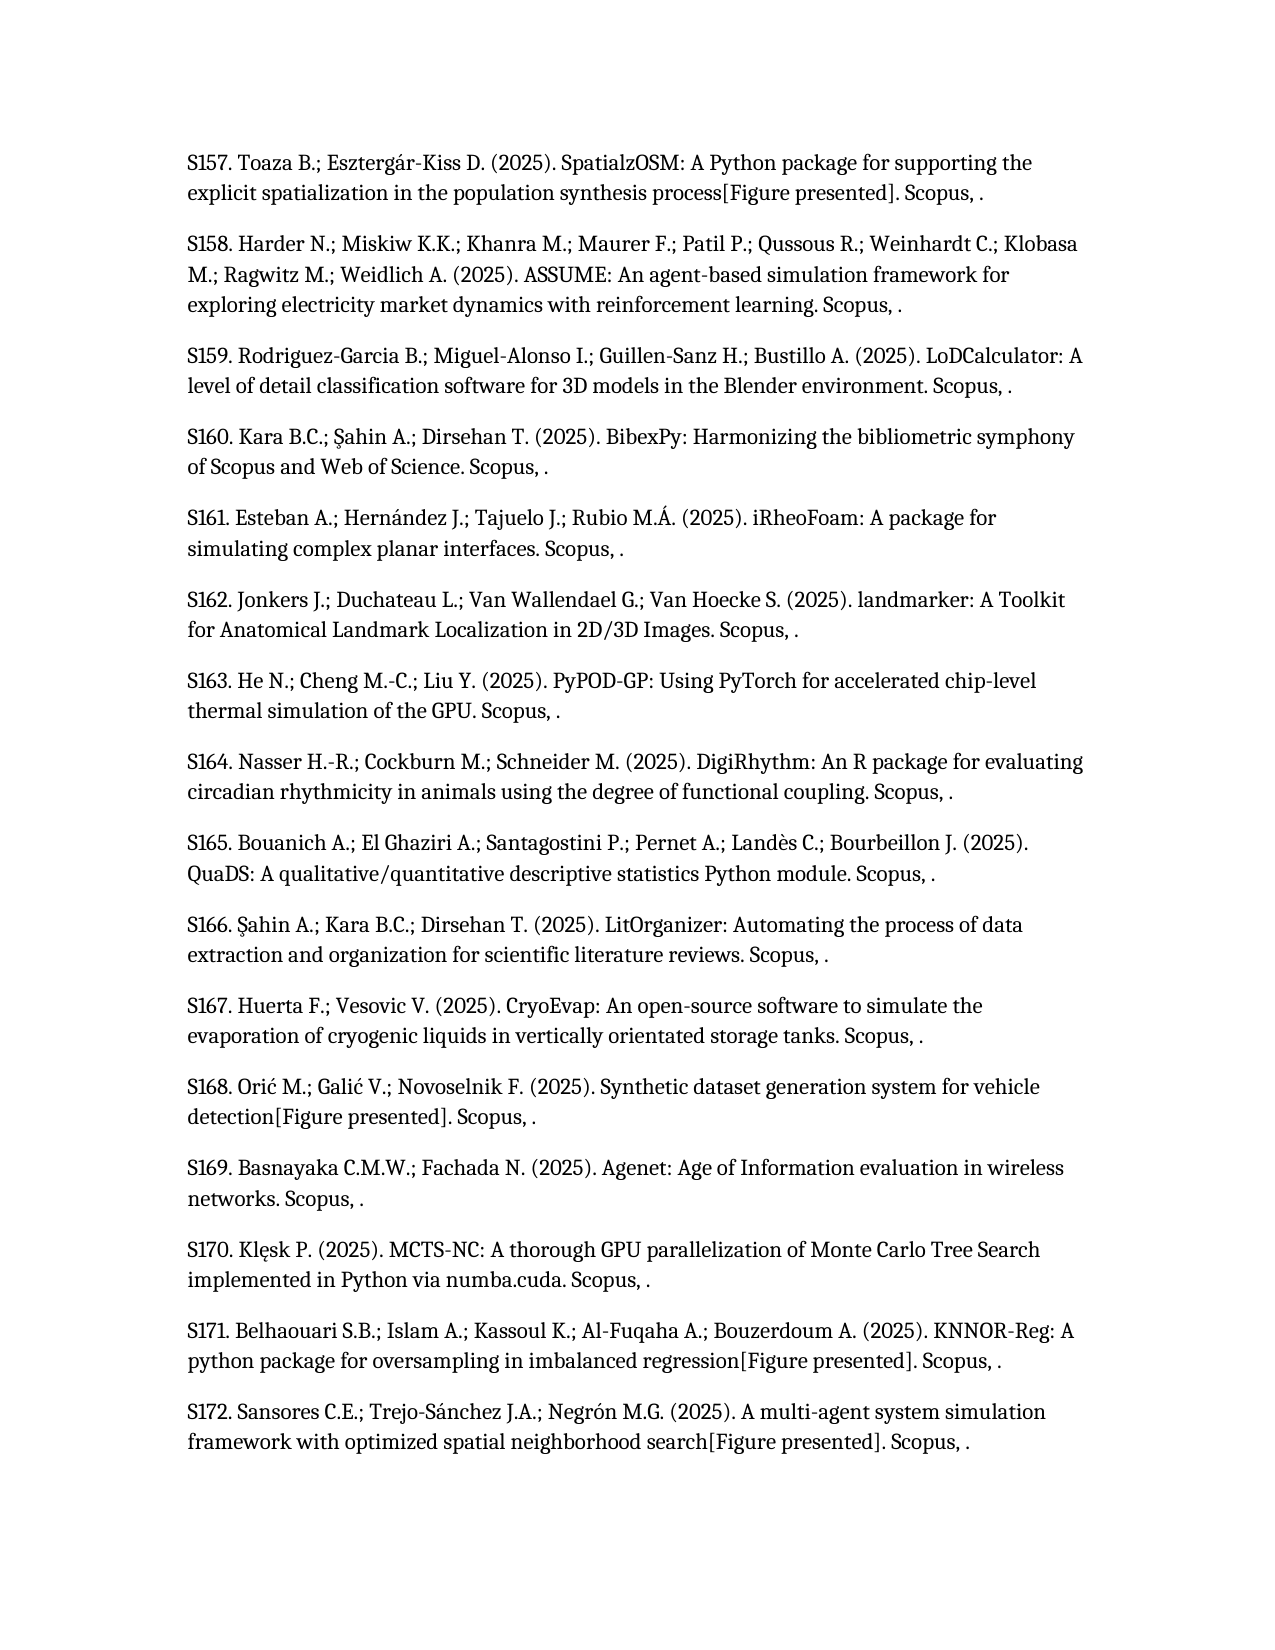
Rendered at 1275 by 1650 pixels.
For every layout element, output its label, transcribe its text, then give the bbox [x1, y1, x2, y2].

text S164. Nasser H.-R.; Cockburn M.; Schneider M. (2025). DigiRhythm: An R package for evaluating circadian rhythmicity in animals using the degree of functional coupling. Scopus, . [187, 749, 1087, 806]
text S166. Şahin A.; Kara B.C.; Dirsehan T. (2025). LitOrganizer: Automating the process of data extraction and organization for scientific literature reviews. Scopus, . [187, 911, 1087, 968]
text S159. Rodriguez-Garcia B.; Miguel-Alonso I.; Guillen-Sanz H.; Bustillo A. (2025). LoDCalculator: A level of detail classification software for 3D models in the Blender environment. Scopus, . [187, 343, 1087, 399]
text S161. Esteban A.; Hernández J.; Tajuelo J.; Rubio M.Á. (2025). iRheoFoam: A package for simulating complex planar interfaces. Scopus, . [187, 505, 1087, 562]
text S172. Sansores C.E.; Trejo-Sánchez J.A.; Negrón M.G. (2025). A multi-agent system simulation framework with optimized spatial neighborhood search[Figure presented]. Scopus, . [187, 1399, 1087, 1456]
text S165. Bouanich A.; El Ghaziri A.; Santagostini P.; Pernet A.; Landès C.; Bourbeillon J. (2025). QuaDS: A qualitative/quantitative descriptive statistics Python module. Scopus, . [187, 830, 1087, 887]
text S163. He N.; Cheng M.-C.; Liu Y. (2025). PyPOD-GP: Using PyTorch for accelerated chip-level thermal simulation of the GPU. Scopus, . [187, 668, 1087, 724]
text S167. Huerta F.; Vesovic V. (2025). CryoEvap: An open-source software to simulate the evaporation of cryogenic liquids in vertically orientated storage tanks. Scopus, . [187, 993, 1087, 1049]
text S157. Toaza B.; Esztergár-Kiss D. (2025). SpatialzOSM: A Python package for supporting the explicit spatialization in the population synthesis process[Figure presented]. Scopus, . [187, 150, 1087, 207]
text S160. Kara B.C.; Şahin A.; Dirsehan T. (2025). BibexPy: Harmonizing the bibliometric symphony of Scopus and Web of Science. Scopus, . [187, 424, 1087, 481]
text S170. Klęsk P. (2025). MCTS-NC: A thorough GPU parallelization of Monte Carlo Tree Search implemented in Python via numba.cuda. Scopus, . [187, 1236, 1087, 1293]
text S168. Orić M.; Galić V.; Novoselnik F. (2025). Synthetic dataset generation system for vehicle detection[Figure presented]. Scopus, . [187, 1074, 1087, 1131]
text S169. Basnayaka C.M.W.; Fachada N. (2025). Agenet: Age of Information evaluation in wireless networks. Scopus, . [187, 1155, 1087, 1212]
text S162. Jonkers J.; Duchateau L.; Van Wallendael G.; Van Hoecke S. (2025). landmarker: A Toolkit for Anatomical Landmark Localization in 2D/3D Images. Scopus, . [187, 586, 1087, 643]
text S158. Harder N.; Miskiw K.K.; Khanra M.; Maurer F.; Patil P.; Qussous R.; Weinhardt C.; Klobasa M.; Ragwitz M.; Weidlich A. (2025). ASSUME: An agent-based simulation framework for exploring electricity market dynamics with reinforcement learning. Scopus, . [187, 231, 1087, 318]
text S171. Belhaouari S.B.; Islam A.; Kassoul K.; Al-Fuqaha A.; Bouzerdoum A. (2025). KNNOR-Reg: A python package for oversampling in imbalanced regression[Figure presented]. Scopus, . [187, 1318, 1087, 1374]
